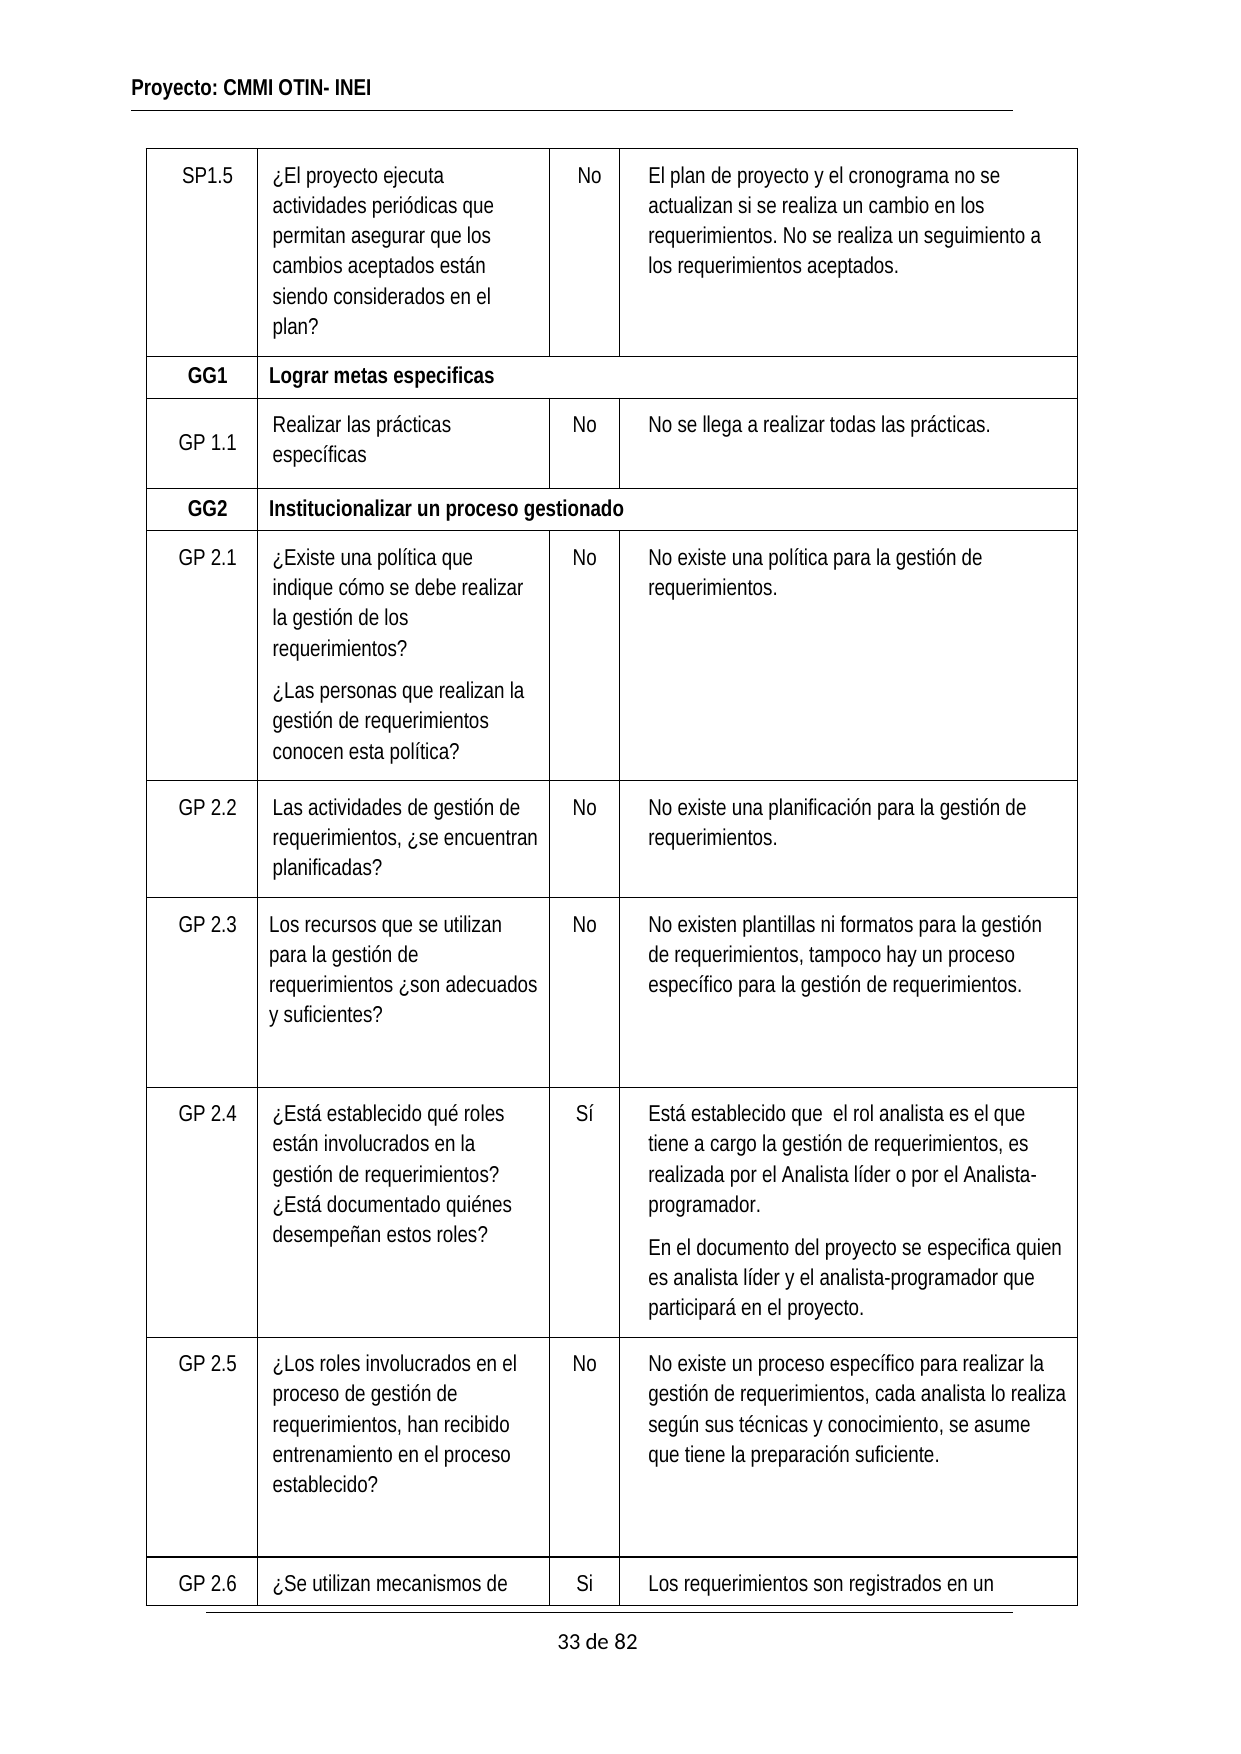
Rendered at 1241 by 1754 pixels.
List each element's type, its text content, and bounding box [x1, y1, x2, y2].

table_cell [620, 1558, 1077, 1605]
table_cell No existe una política para la gestión de requerimientos. [620, 531, 1077, 780]
table_cell Si [550, 1558, 619, 1605]
table_cell ¿El proyecto ejecuta actividades periódicas que permitan asegurar que los cambios aceptados están siendo considerados en el plan? [258, 149, 549, 356]
table_cell GP 2.1 [147, 531, 257, 780]
table_cell No existe un proceso específico para realizar la gestión de requerimientos, cada analista lo realiza según sus técnicas y conocimiento, se asume que tiene la preparación suficiente. [620, 1338, 1077, 1556]
table_cell GP 2.5 [147, 1338, 257, 1556]
table_cell Lograr metas especificas [258, 357, 1077, 398]
table_cell No [550, 399, 619, 488]
table_cell ¿Existe una política que indique cómo se debe realizar la gestión de los requerimientos? ¿Las personas que realizan la gestión de requerimientos conocen esta política? [258, 531, 549, 780]
table_cell Sí [550, 1088, 619, 1337]
table_cell Realizar las prácticas específicas [258, 399, 549, 488]
table_cell No [550, 781, 619, 897]
table_cell GP 2.4 [147, 1088, 257, 1337]
table_cell No se llega a realizar todas las prácticas. [620, 399, 1077, 488]
table_cell Los recursos que se utilizan para la gestión de requerimientos ¿son adecuados y suficientes? [258, 898, 549, 1087]
table_cell El plan de proyecto y el cronograma no se actualizan si se realiza un cambio en los requerimientos. No se realiza un seguimiento a los requerimientos aceptados. [620, 149, 1077, 356]
table_cell GG2 [147, 489, 257, 530]
table_cell No [550, 531, 619, 780]
table_cell No existe una planificación para la gestión de requerimientos. [620, 781, 1077, 897]
table_cell Institucionalizar un proceso gestionado [258, 489, 1077, 530]
table_cell No [550, 898, 619, 1087]
table_cell No [550, 149, 619, 356]
table_cell GP 1.1 [147, 399, 257, 488]
table_cell Está establecido que el rol analista es el que tiene a cargo la gestión de requerimientos, es realizada por el Analista líder o por el Analista-programador. En el documento del proyecto se especifica quien es analista líder y el analista-programador que participará en el proyecto. [620, 1088, 1077, 1337]
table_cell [258, 1558, 549, 1605]
table_cell No existen plantillas ni formatos para la gestión de requerimientos, tampoco hay un proceso específico para la gestión de requerimientos. [620, 898, 1077, 1087]
table_cell GP 2.3 [147, 898, 257, 1087]
table_cell GG1 [147, 357, 257, 398]
table_cell ¿Está establecido qué roles están involucrados en la gestión de requerimientos? ¿Está documentado quiénes desempeñan estos roles? [258, 1088, 549, 1337]
table_cell GP 2.6 [147, 1558, 257, 1605]
table_cell Las actividades de gestión de requerimientos, ¿se encuentran planificadas? [258, 781, 549, 897]
table_cell GP 2.2 [147, 781, 257, 897]
table_cell ¿Los roles involucrados en el proceso de gestión de requerimientos, han recibido entrenamiento en el proceso establecido? [258, 1338, 549, 1556]
table_cell No [550, 1338, 619, 1556]
table_cell SP1.5 [147, 149, 257, 356]
